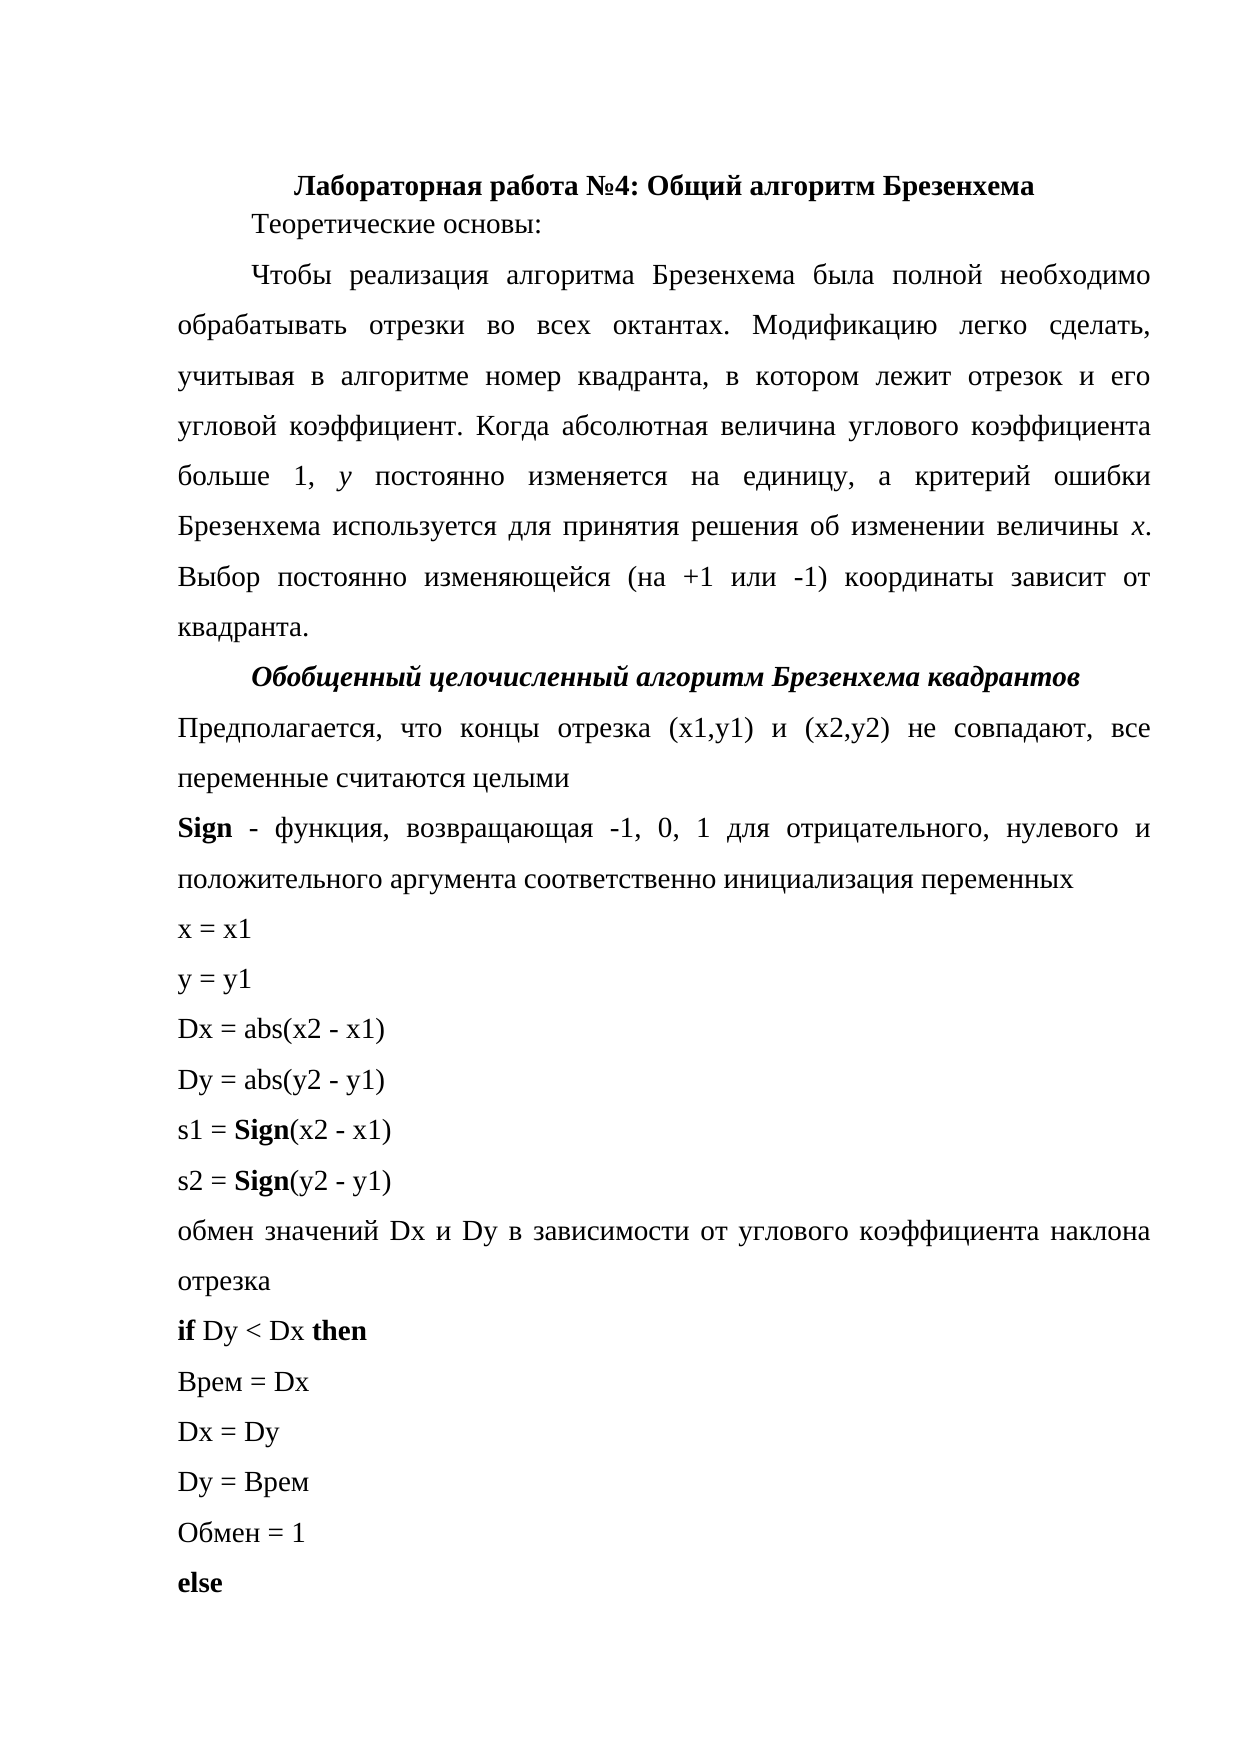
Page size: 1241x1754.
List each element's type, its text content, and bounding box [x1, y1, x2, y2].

text y = y1 [177, 961, 1152, 995]
text Dx = abs(x2 - x1) [177, 1012, 1152, 1045]
text обмен значений Dx и Dy в зависимости от углового коэффициента наклона отрезка [177, 1213, 1152, 1297]
text Dy = Врем [177, 1464, 1152, 1498]
text if Dy < Dx then [177, 1313, 1152, 1347]
text Врем = Dx [177, 1364, 1152, 1397]
text Теоретические основы: [177, 207, 1152, 240]
text s1 = Sign(x2 - x1) [177, 1112, 1152, 1146]
text else [177, 1565, 1152, 1599]
text x = x1 [177, 911, 1152, 944]
subtitle Лабораторная работа №4: Общий алгоритм Брезенхема [177, 168, 1152, 202]
text Dy = abs(y2 - y1) [177, 1062, 1152, 1096]
text Sign - функция, возвращающая -1, 0, 1 для отрицательного, нулевого и положительного аргумента соответственно инициализация переменных [177, 810, 1152, 894]
text Предполагается, что концы отрезка (x1,y1) и (x2,y2) не совпадают, все переменные считаются целыми [177, 710, 1152, 794]
text s2 = Sign(y2 - y1) [177, 1163, 1152, 1196]
text Dx = Dy [177, 1414, 1152, 1448]
text Чтобы реализация алгоритма Брезенхема была полной необходимо обрабатывать отрезки во всех октантах. Модификацию легко сделать, учитывая в алгоритме номер квадранта, в котором лежит отрезок и его угловой коэффициент. Когда абсолютная величина углового коэффициента больше 1, у постоянно изменяется на единицу, а критерий ошибки Брезенхема используется для принятия решения об изменении величины x. Выбор постоянно изменяющейся (на +1 или -1) координаты зависит от квадранта. [177, 257, 1152, 643]
text Обобщенный целочисленный алгоритм Брезенхема квадрантов [177, 659, 1152, 693]
text Обмен = 1 [177, 1515, 1152, 1548]
